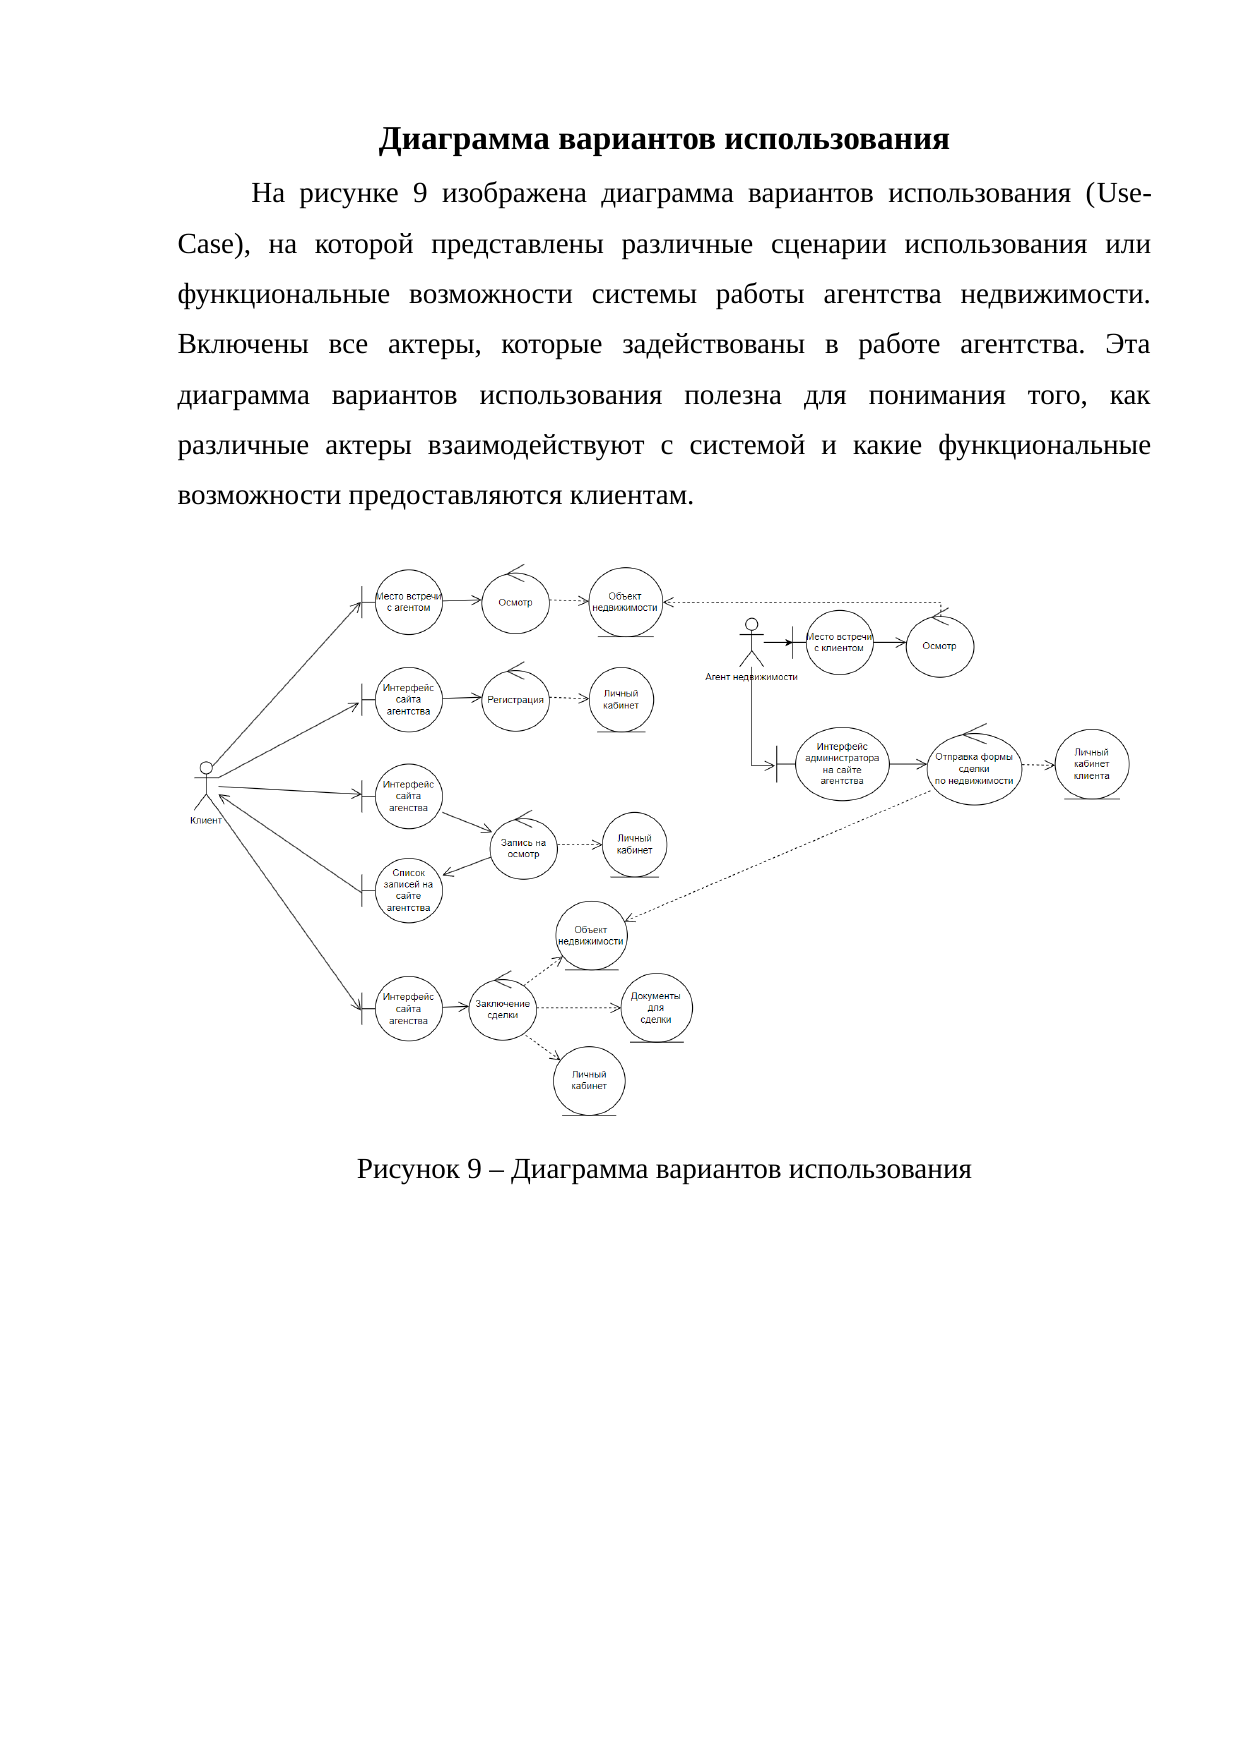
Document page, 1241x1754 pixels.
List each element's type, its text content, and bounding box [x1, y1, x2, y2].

picture [177, 527, 1152, 1126]
subtitle Диаграмма вариантов использования [177, 118, 1152, 156]
text На рисунке 9 изображена диаграмма вариантов использования (Use-Case), на которой представлены различные сценарии использования или функциональные возможности системы работы агентства недвижимости. Включены все актеры, которые задействованы в работе агентства. Эта диаграмма вариантов использования полезна для понимания того, как различные актеры взаимодействуют с системой и какие функциональные возможности предоставляются клиентам. [177, 176, 1152, 511]
text Рисунок 9 – Диаграмма вариантов использования [177, 1151, 1152, 1184]
